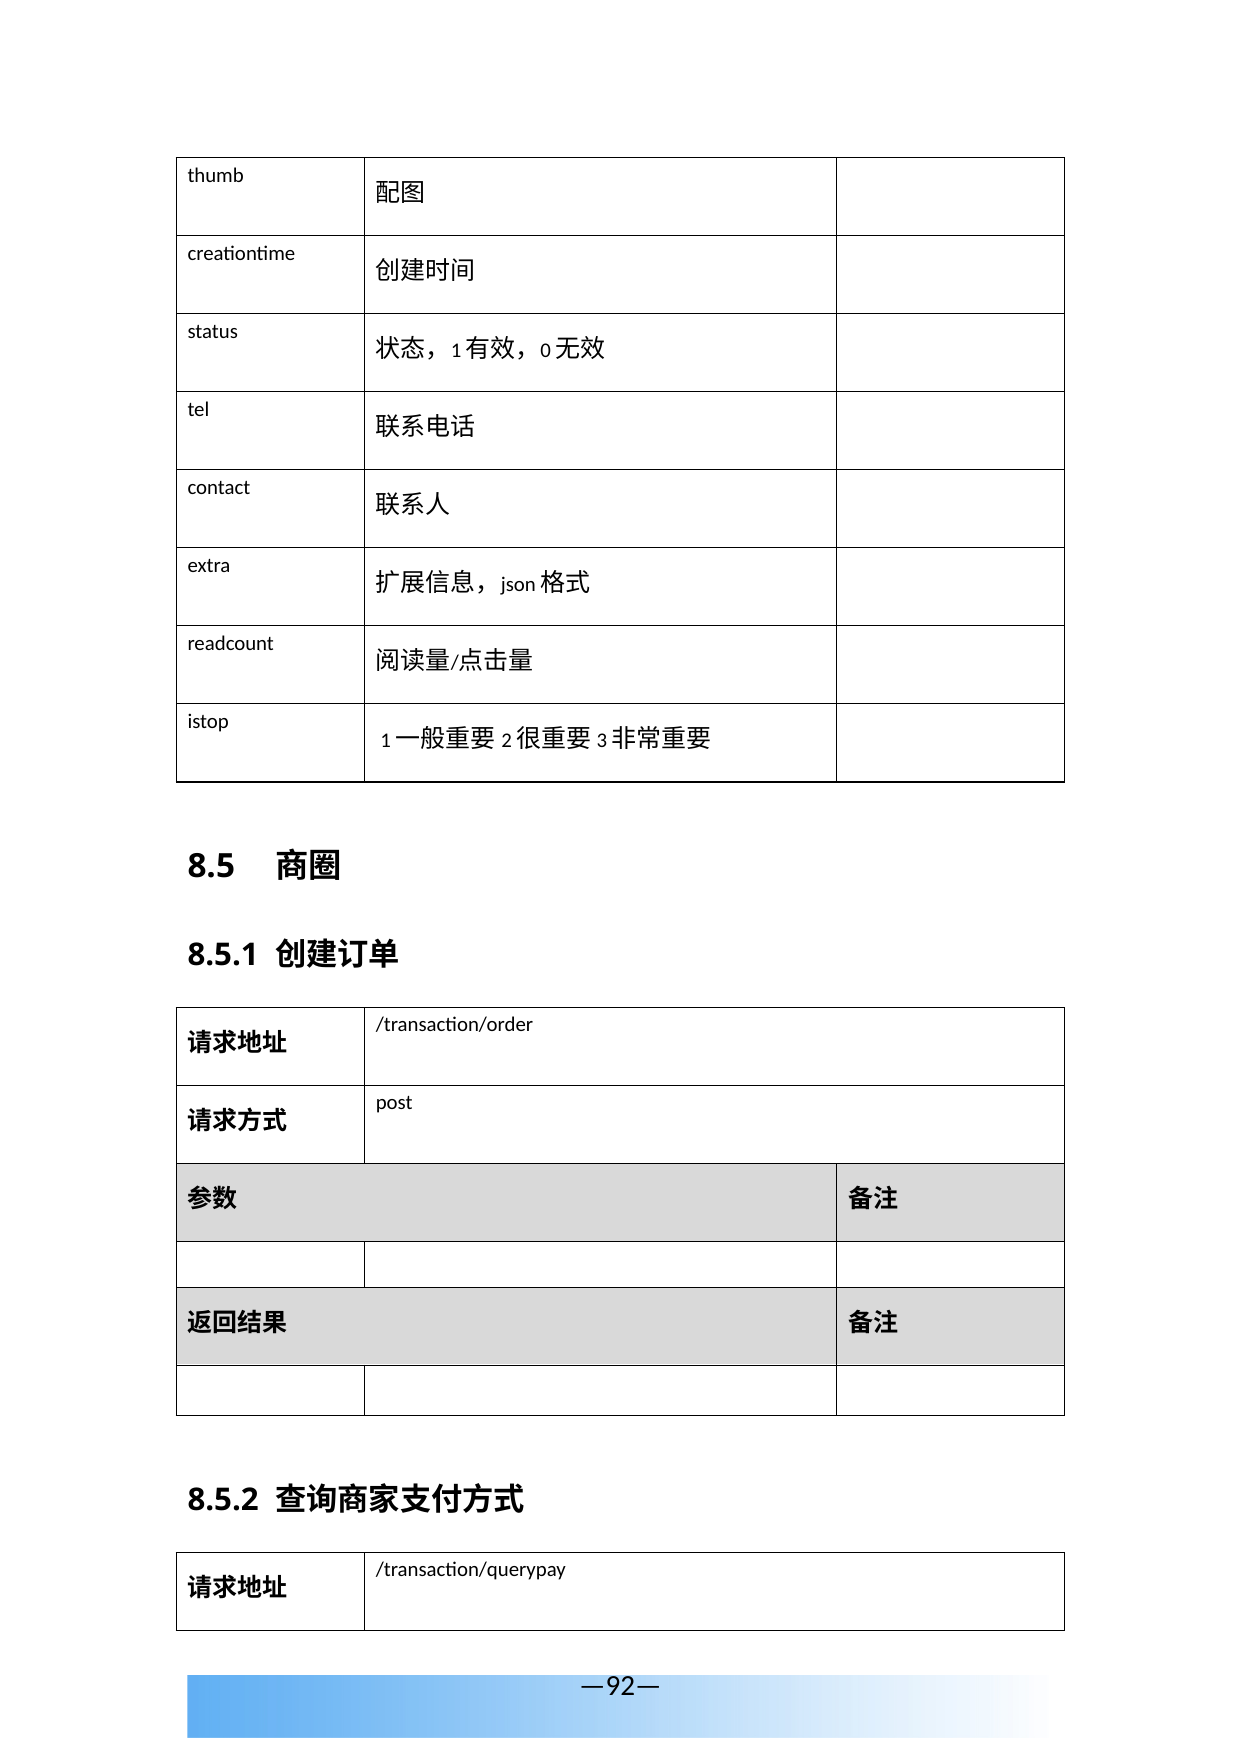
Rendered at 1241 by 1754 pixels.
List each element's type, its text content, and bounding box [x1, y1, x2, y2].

table_cell 备注 [837, 1288, 1064, 1364]
table_cell [365, 1242, 836, 1287]
subtitle 查询商家支付方式 [187, 1464, 1053, 1529]
picture [187, 1675, 1050, 1738]
table_cell 阅读量/点击量 [365, 626, 836, 703]
table_cell 配图 [365, 158, 836, 235]
table_header /transaction/order [365, 1008, 1064, 1085]
table_cell [837, 392, 1064, 469]
table_cell 扩展信息，json格式 [365, 548, 836, 625]
table_cell [837, 314, 1064, 391]
table_cell thumb [177, 158, 364, 235]
table_cell [837, 1242, 1064, 1287]
table_cell 联系人 [365, 470, 836, 547]
table_cell 返回结果 [177, 1288, 836, 1364]
table_cell extra [177, 548, 364, 625]
table_cell status [177, 314, 364, 391]
table_cell [837, 236, 1064, 313]
table_cell creationtime [177, 236, 364, 313]
subtitle 商圈 [187, 830, 1053, 895]
table_cell contact [177, 470, 364, 547]
table_cell 状态，1有效，0无效 [365, 314, 836, 391]
table_cell [837, 470, 1064, 547]
subtitle 创建订单 [187, 919, 1053, 984]
table_cell tel [177, 392, 364, 469]
table_header 请求地址 [177, 1553, 364, 1630]
table_cell [837, 626, 1064, 703]
table_cell [177, 1242, 364, 1287]
table_cell readcount [177, 626, 364, 703]
table_cell istop [177, 704, 364, 781]
table_cell [837, 1366, 1064, 1415]
table_cell 创建时间 [365, 236, 836, 313]
table_cell 1 一般重要 2很重要 3非常重要 [365, 704, 836, 781]
table_cell [837, 158, 1064, 235]
table_header /transaction/querypay [365, 1553, 1064, 1630]
table_cell 联系电话 [365, 392, 836, 469]
table_cell [837, 704, 1064, 781]
table_header 请求地址 [177, 1008, 364, 1085]
table_cell 请求方式 [177, 1086, 364, 1163]
table_cell 备注 [837, 1164, 1064, 1241]
table_cell [177, 1366, 364, 1415]
table_cell post [365, 1086, 1064, 1163]
table_cell [837, 548, 1064, 625]
table_cell [365, 1366, 836, 1415]
table_cell 参数 [177, 1164, 836, 1241]
